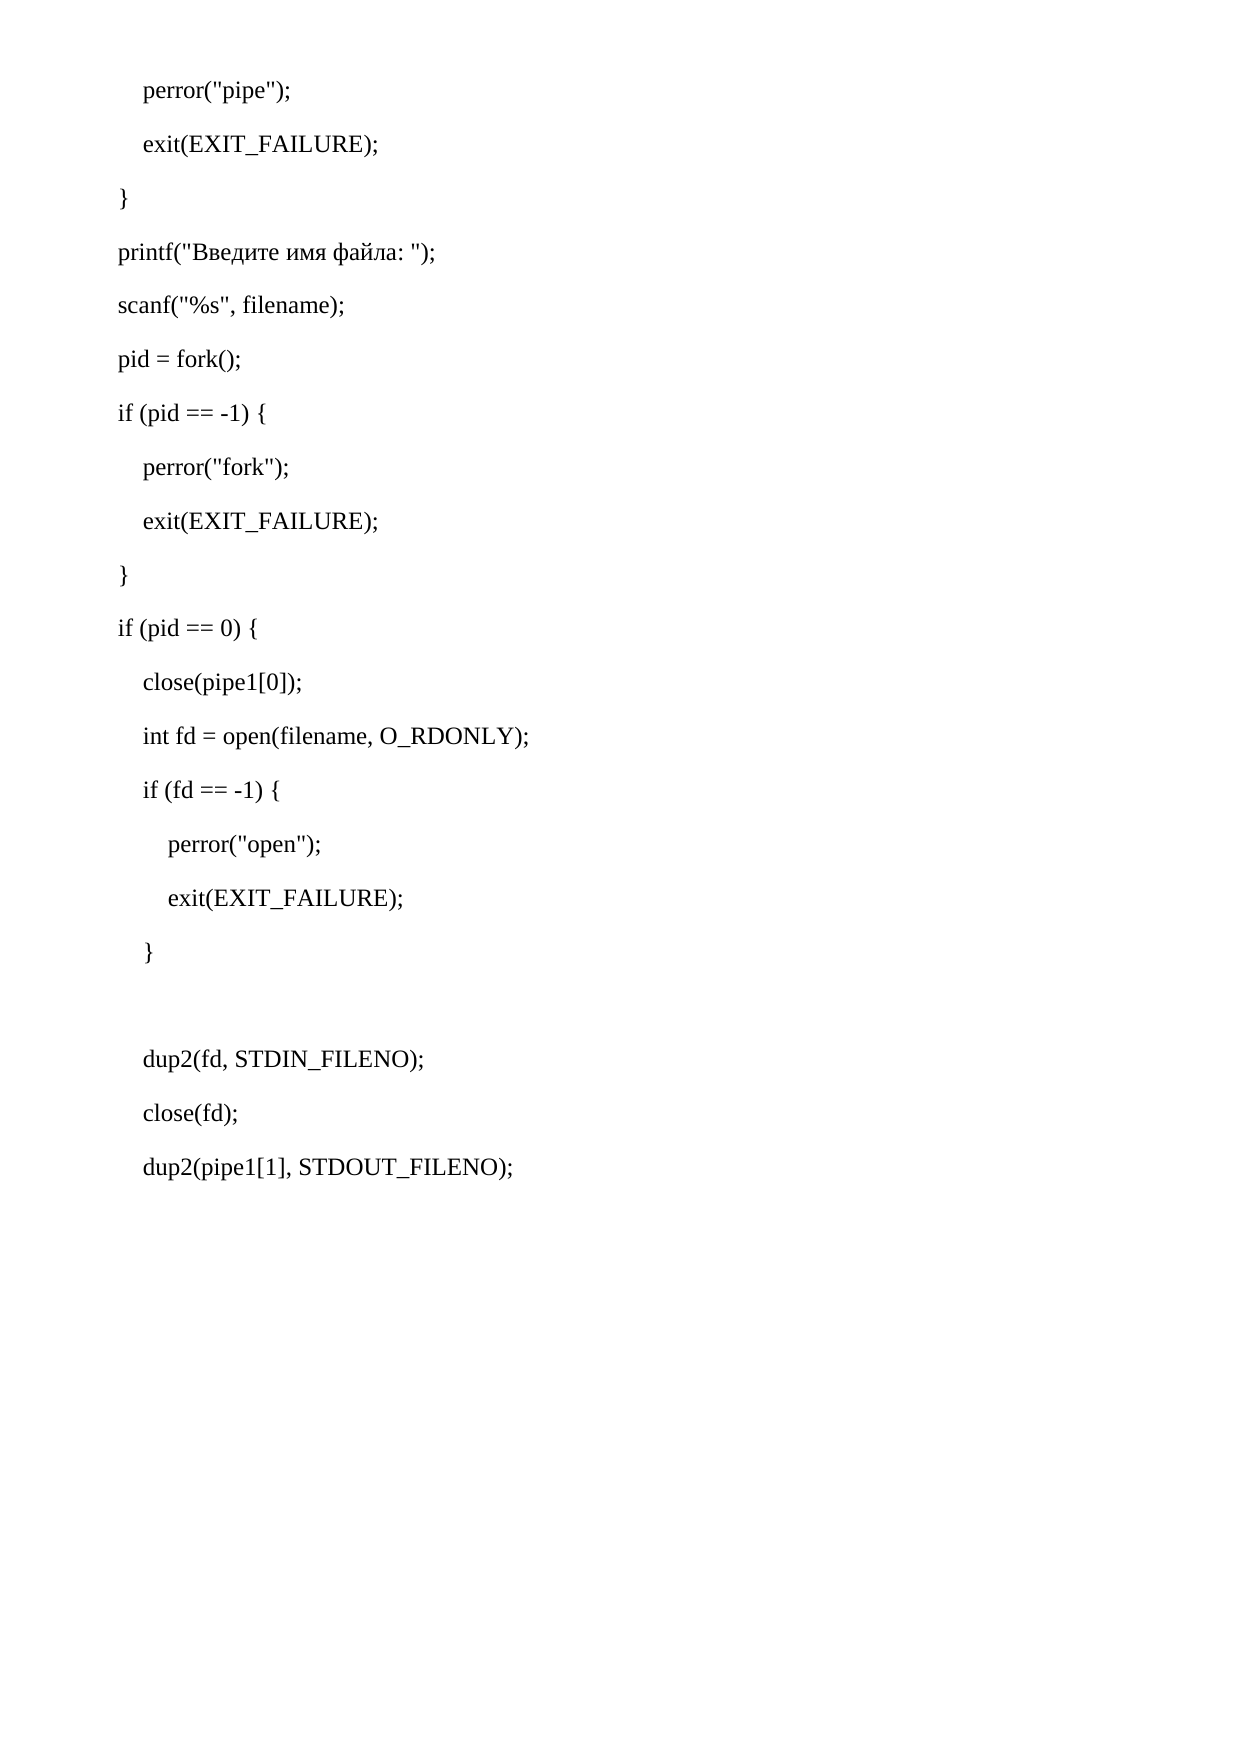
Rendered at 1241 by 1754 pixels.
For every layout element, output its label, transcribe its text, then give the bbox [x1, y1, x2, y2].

text } [93, 560, 1147, 588]
text int fd = open(filename, O_RDONLY); [93, 721, 1147, 750]
text perror("fork"); [93, 452, 1147, 481]
text close(fd); [93, 1098, 1147, 1127]
text printf("Введите имя файла: "); [93, 237, 1147, 265]
text if (pid == -1) { [93, 398, 1147, 427]
text exit(EXIT_FAILURE); [93, 883, 1147, 912]
text scanf("%s", filename); [93, 290, 1147, 319]
text if (pid == 0) { [93, 613, 1147, 642]
text dup2(fd, STDIN_FILENO); [93, 1044, 1147, 1073]
text exit(EXIT_FAILURE); [93, 506, 1147, 534]
text perror("pipe"); [93, 75, 1147, 104]
text exit(EXIT_FAILURE); [93, 129, 1147, 158]
text perror("open"); [93, 829, 1147, 858]
text close(pipe1[0]); [93, 667, 1147, 696]
text dup2(pipe1[1], STDOUT_FILENO); [93, 1152, 1147, 1181]
text } [93, 937, 1147, 965]
text if (fd == -1) { [93, 775, 1147, 804]
text pid = fork(); [93, 344, 1147, 373]
text } [93, 183, 1147, 211]
